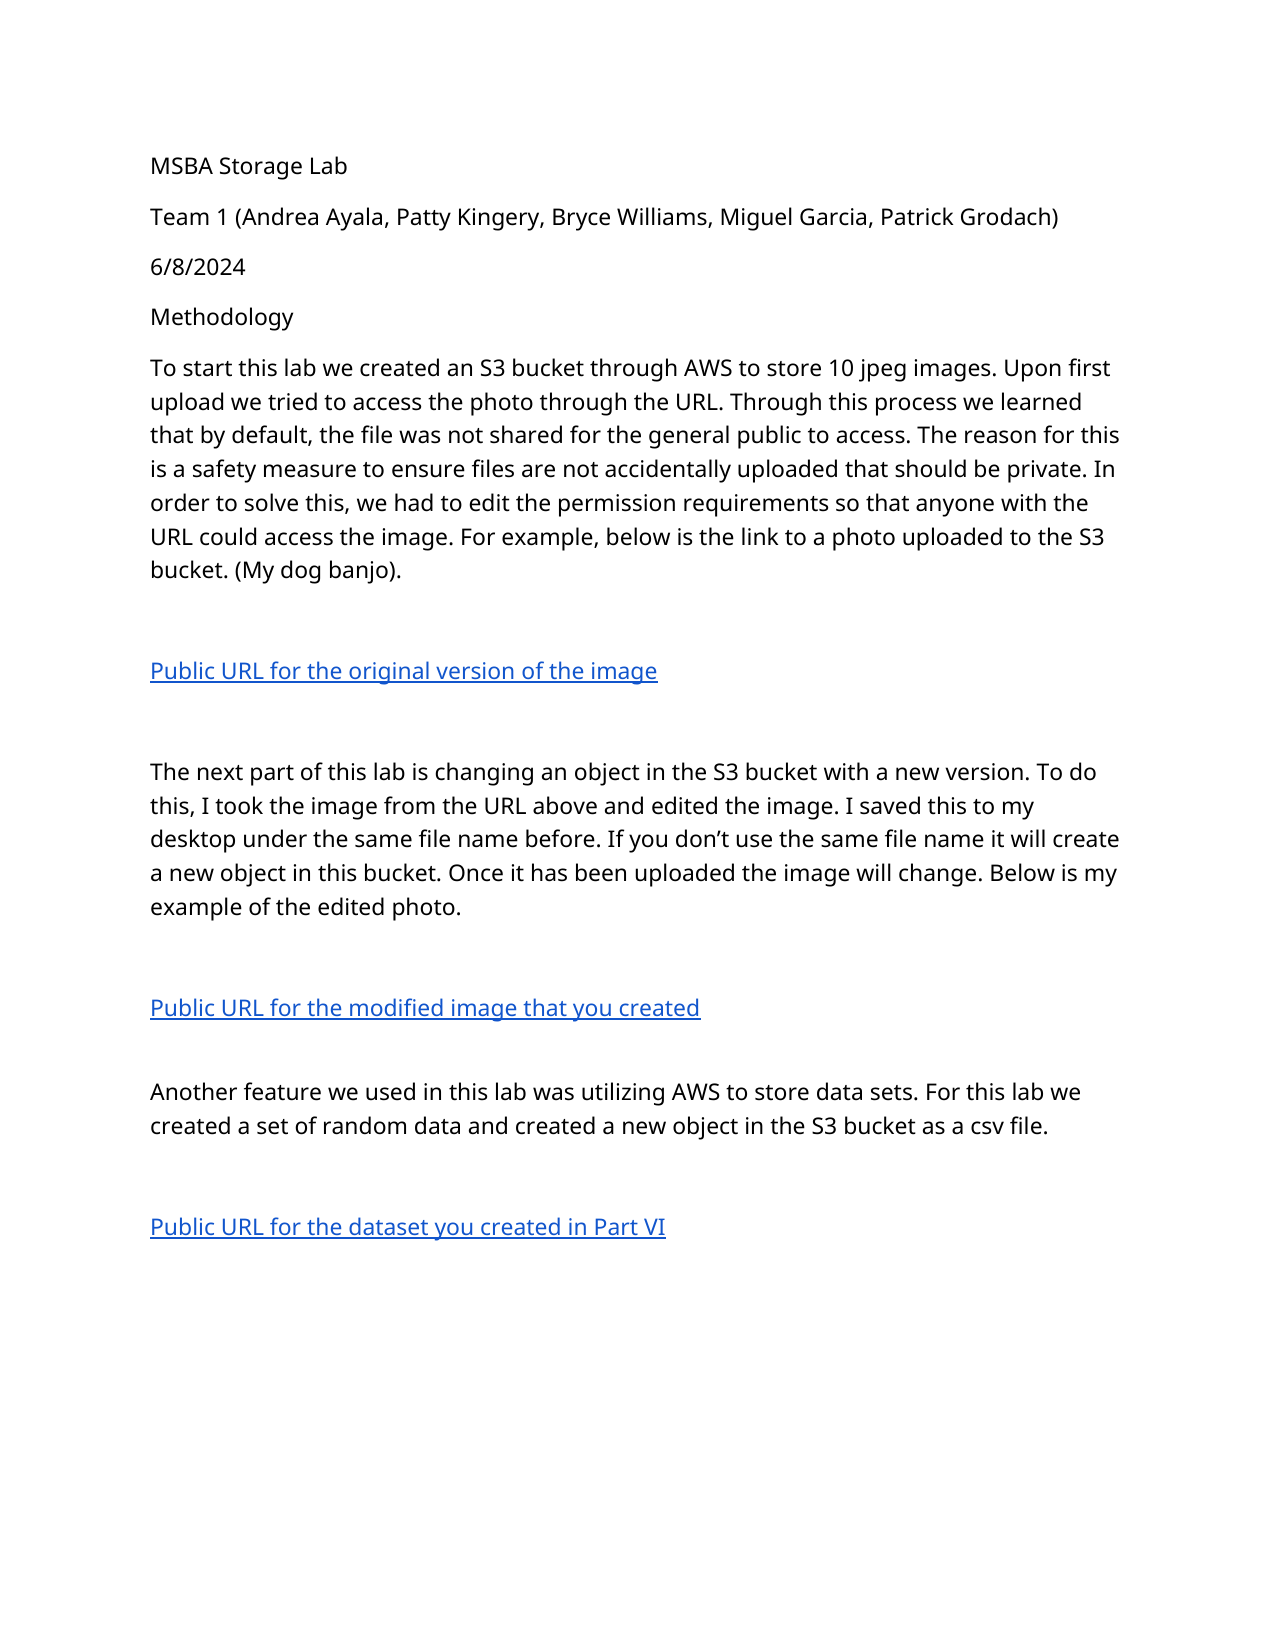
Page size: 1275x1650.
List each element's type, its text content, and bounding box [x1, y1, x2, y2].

text Public URL for the dataset you created in Part VI [150, 1210, 1125, 1242]
text Methodology [150, 301, 1125, 332]
text Public URL for the original version of the image [150, 655, 1125, 686]
text The next part of this lab is changing an object in the S3 bucket with a new version. To do this, I took the image from the URL above and edited the image. I saved this to my desktop under the same file name before. If you don’t use the same file name it will create a new object in this bucket. Once it has been uploaded the image will change. Below is my example of the edited photo. [150, 756, 1125, 922]
text 6/8/2024 [150, 251, 1125, 282]
text MSBA Storage Lab [150, 150, 1125, 181]
text Team 1 (Andrea Ayala, Patty Kingery, Bryce Williams, Miguel Garcia, Patrick Grodach) [150, 200, 1125, 232]
text Another feature we used in this lab was utilizing AWS to store data sets. For this lab we created a set of random data and created a new object in the S3 bucket as a csv file. [150, 1076, 1125, 1141]
text Public URL for the modified image that you created [150, 992, 1125, 1057]
text To start this lab we created an S3 bucket through AWS to store 10 jpeg images. Upon first upload we tried to access the photo through the URL. Through this process we learned that by default, the file was not shared for the general public to access. The reason for this is a safety measure to ensure files are not accidentally uploaded that should be private. In order to solve this, we had to edit the permission requirements so that anyone with the URL could access the image. For example, below is the link to a photo uploaded to the S3 bucket. (My dog banjo). [150, 352, 1125, 585]
